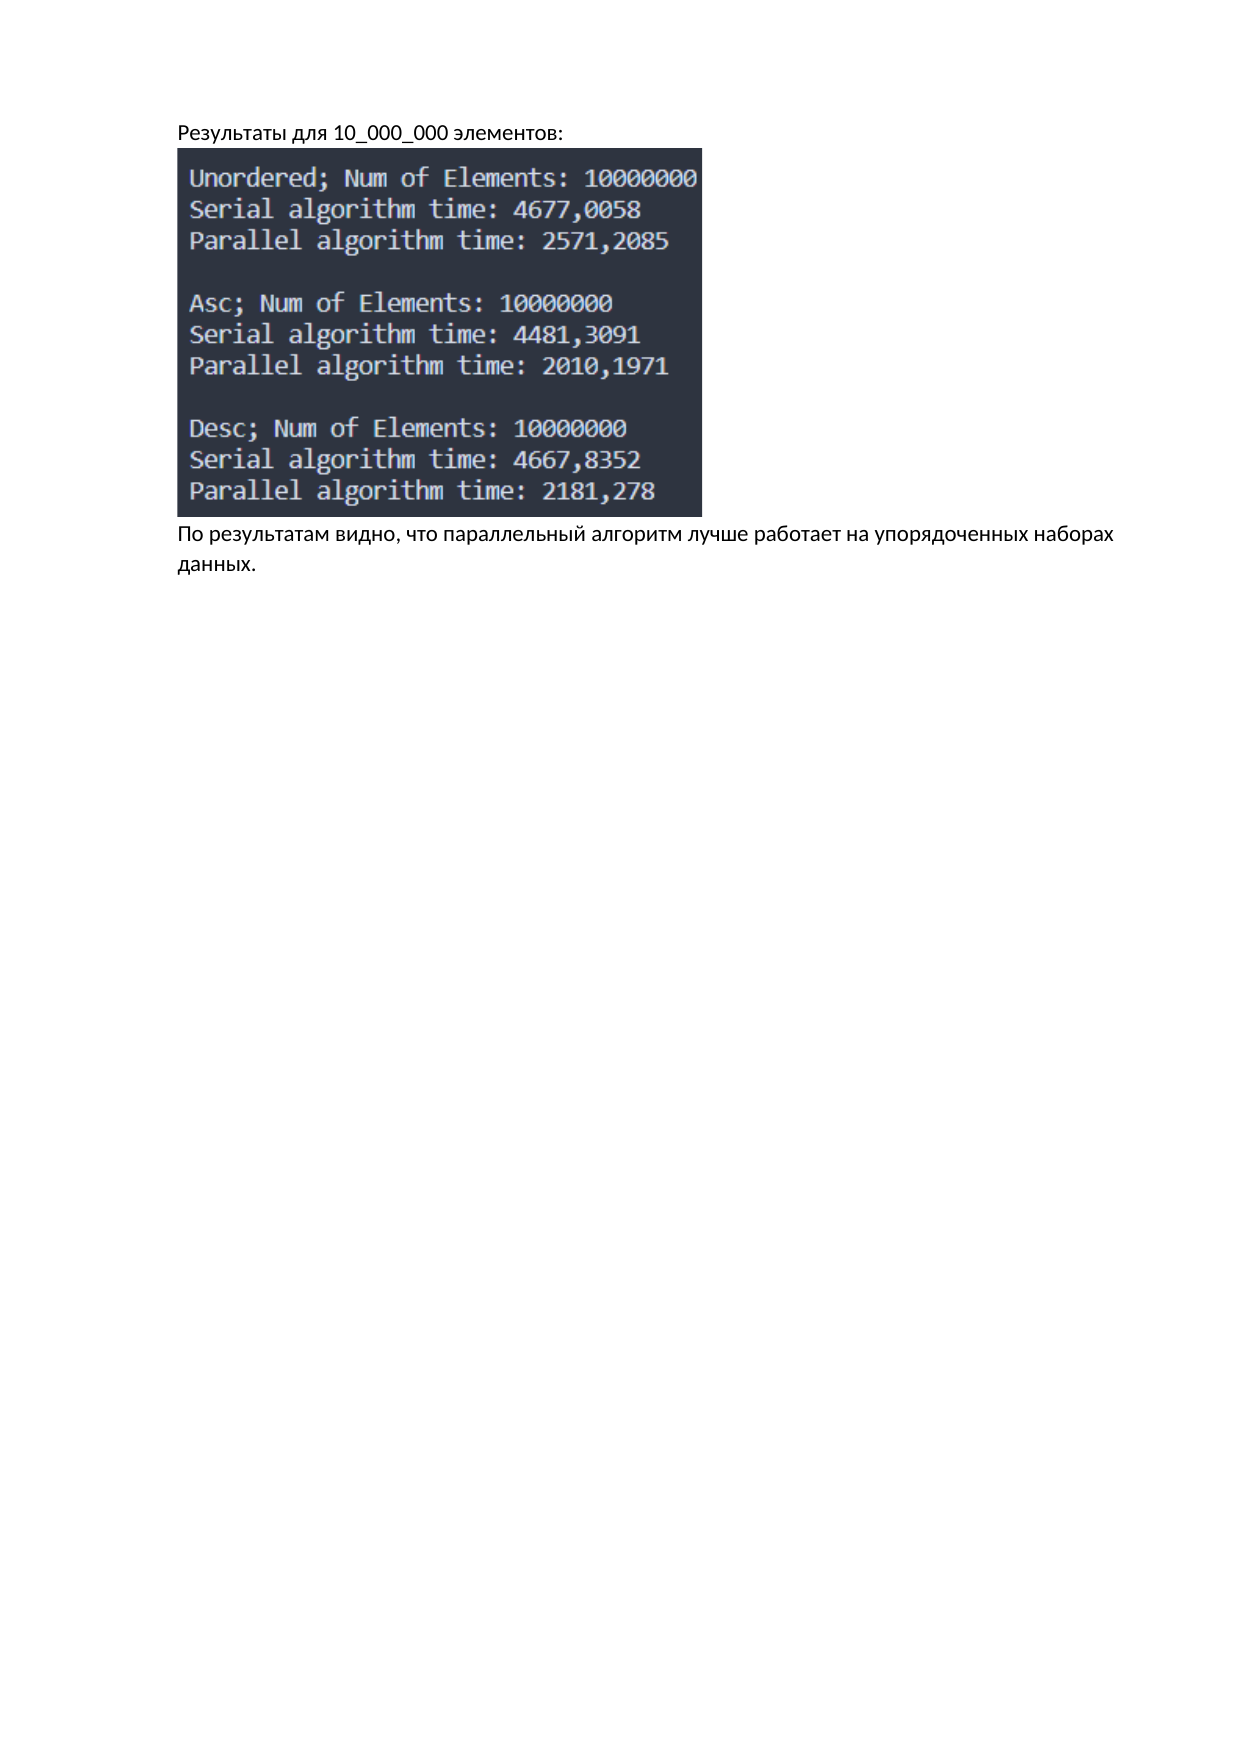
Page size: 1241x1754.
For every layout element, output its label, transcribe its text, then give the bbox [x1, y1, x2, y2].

picture [177, 148, 703, 517]
text Результаты для 10_000_000 элементов: [177, 118, 1152, 146]
text По результатам видно, что параллельный алгоритм лучше работает на упорядоченных наборах данных. [177, 519, 1152, 577]
